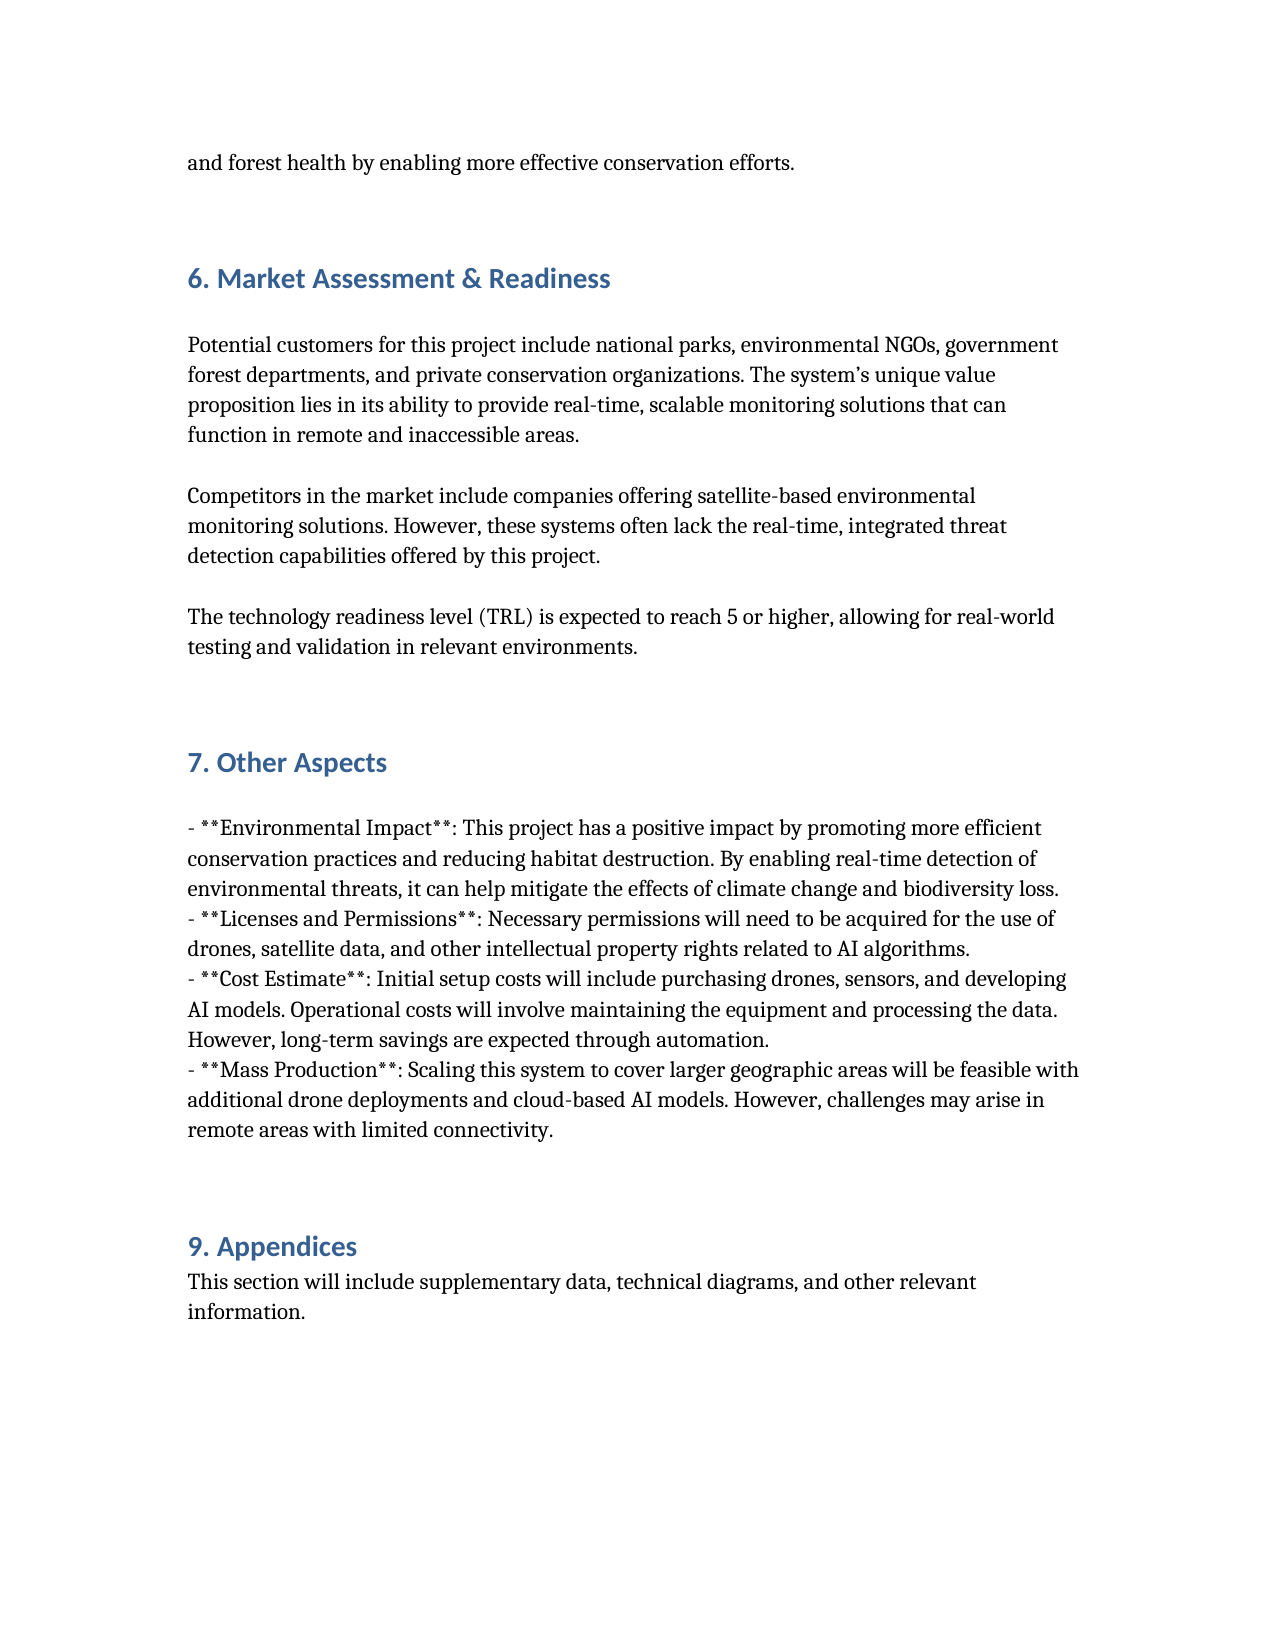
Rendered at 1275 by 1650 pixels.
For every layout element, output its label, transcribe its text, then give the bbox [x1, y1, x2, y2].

subtitle 6. Market Assessment & Readiness [187, 260, 1087, 296]
subtitle 7. Other Aspects [187, 744, 1087, 780]
text This section will include supplementary data, technical diagrams, and other relevant information. [187, 1269, 1087, 1325]
text Potential customers for this project include national parks, environmental NGOs, government forest departments, and private conservation organizations. The system’s unique value proposition lies in its ability to provide real-time, scalable monitoring solutions that can function in remote and inaccessible areas. Competitors in the market include companies offering satellite-based environmental monitoring solutions. However, these systems often lack the real-time, integrated threat detection capabilities offered by this project. The technology readiness level (TRL) is expected to reach 5 or higher, allowing for real-world testing and validation in relevant environments. [187, 301, 1087, 690]
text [187, 150, 1087, 207]
text - **Environmental Impact**: This project has a positive impact by promoting more efficient conservation practices and reducing habitat destruction. By enabling real-time detection of environmental threats, it can help mitigate the effects of climate change and biodiversity loss. - **Licenses and Permissions**: Necessary permissions will need to be acquired for the use of drones, satellite data, and other intellectual property rights related to AI algorithms. - **Cost Estimate**: Initial setup costs will include purchasing drones, sensors, and developing AI models. Operational costs will involve maintaining the equipment and processing the data. However, long-term savings are expected through automation. - **Mass Production**: Scaling this system to cover larger geographic areas will be feasible with additional drone deployments and cloud-based AI models. However, challenges may arise in remote areas with limited connectivity. [187, 785, 1087, 1174]
subtitle 9. Appendices [187, 1228, 1087, 1263]
